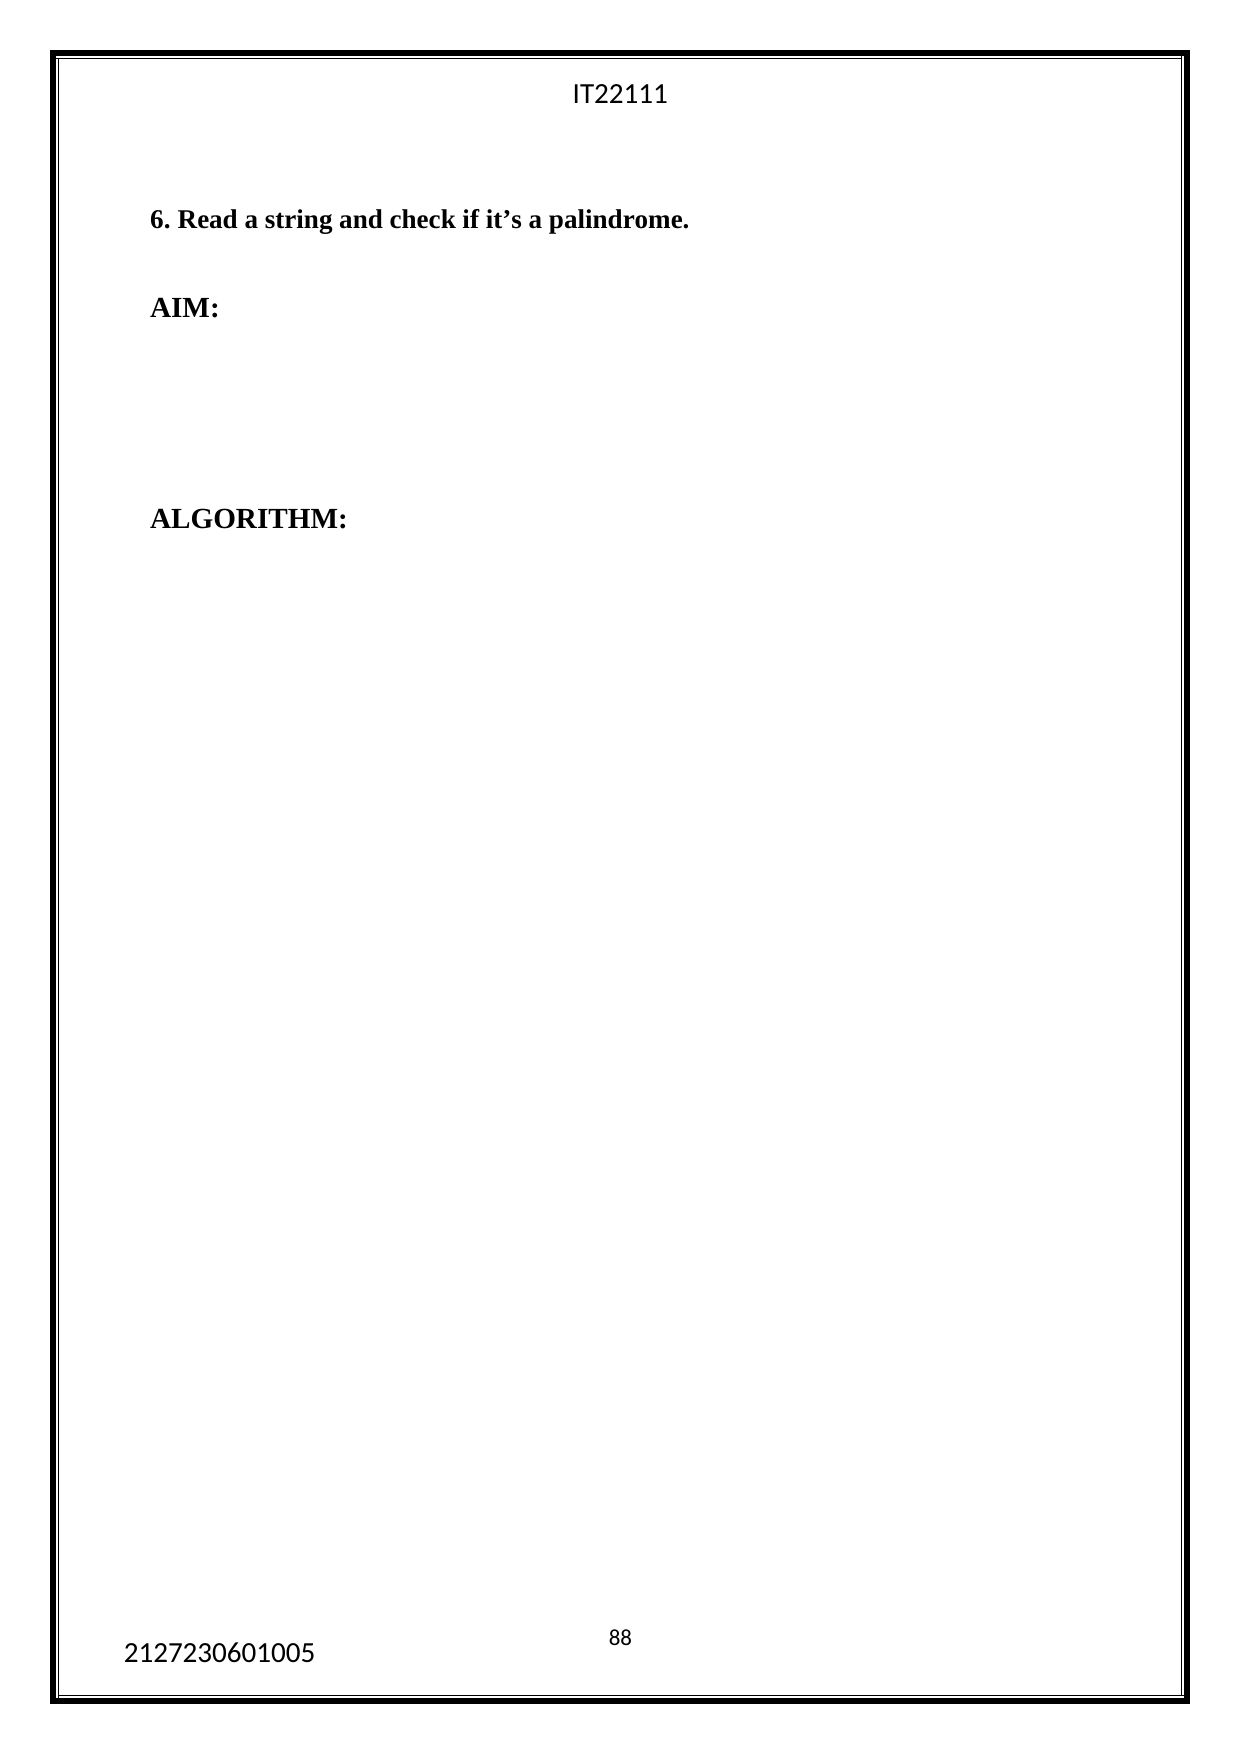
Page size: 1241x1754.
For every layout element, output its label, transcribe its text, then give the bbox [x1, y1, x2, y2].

subtitle 6. Read a string and check if it’s a palindrome. [150, 203, 1090, 234]
text AIM: [150, 290, 1090, 323]
text ALGORITHM: [150, 501, 1090, 534]
